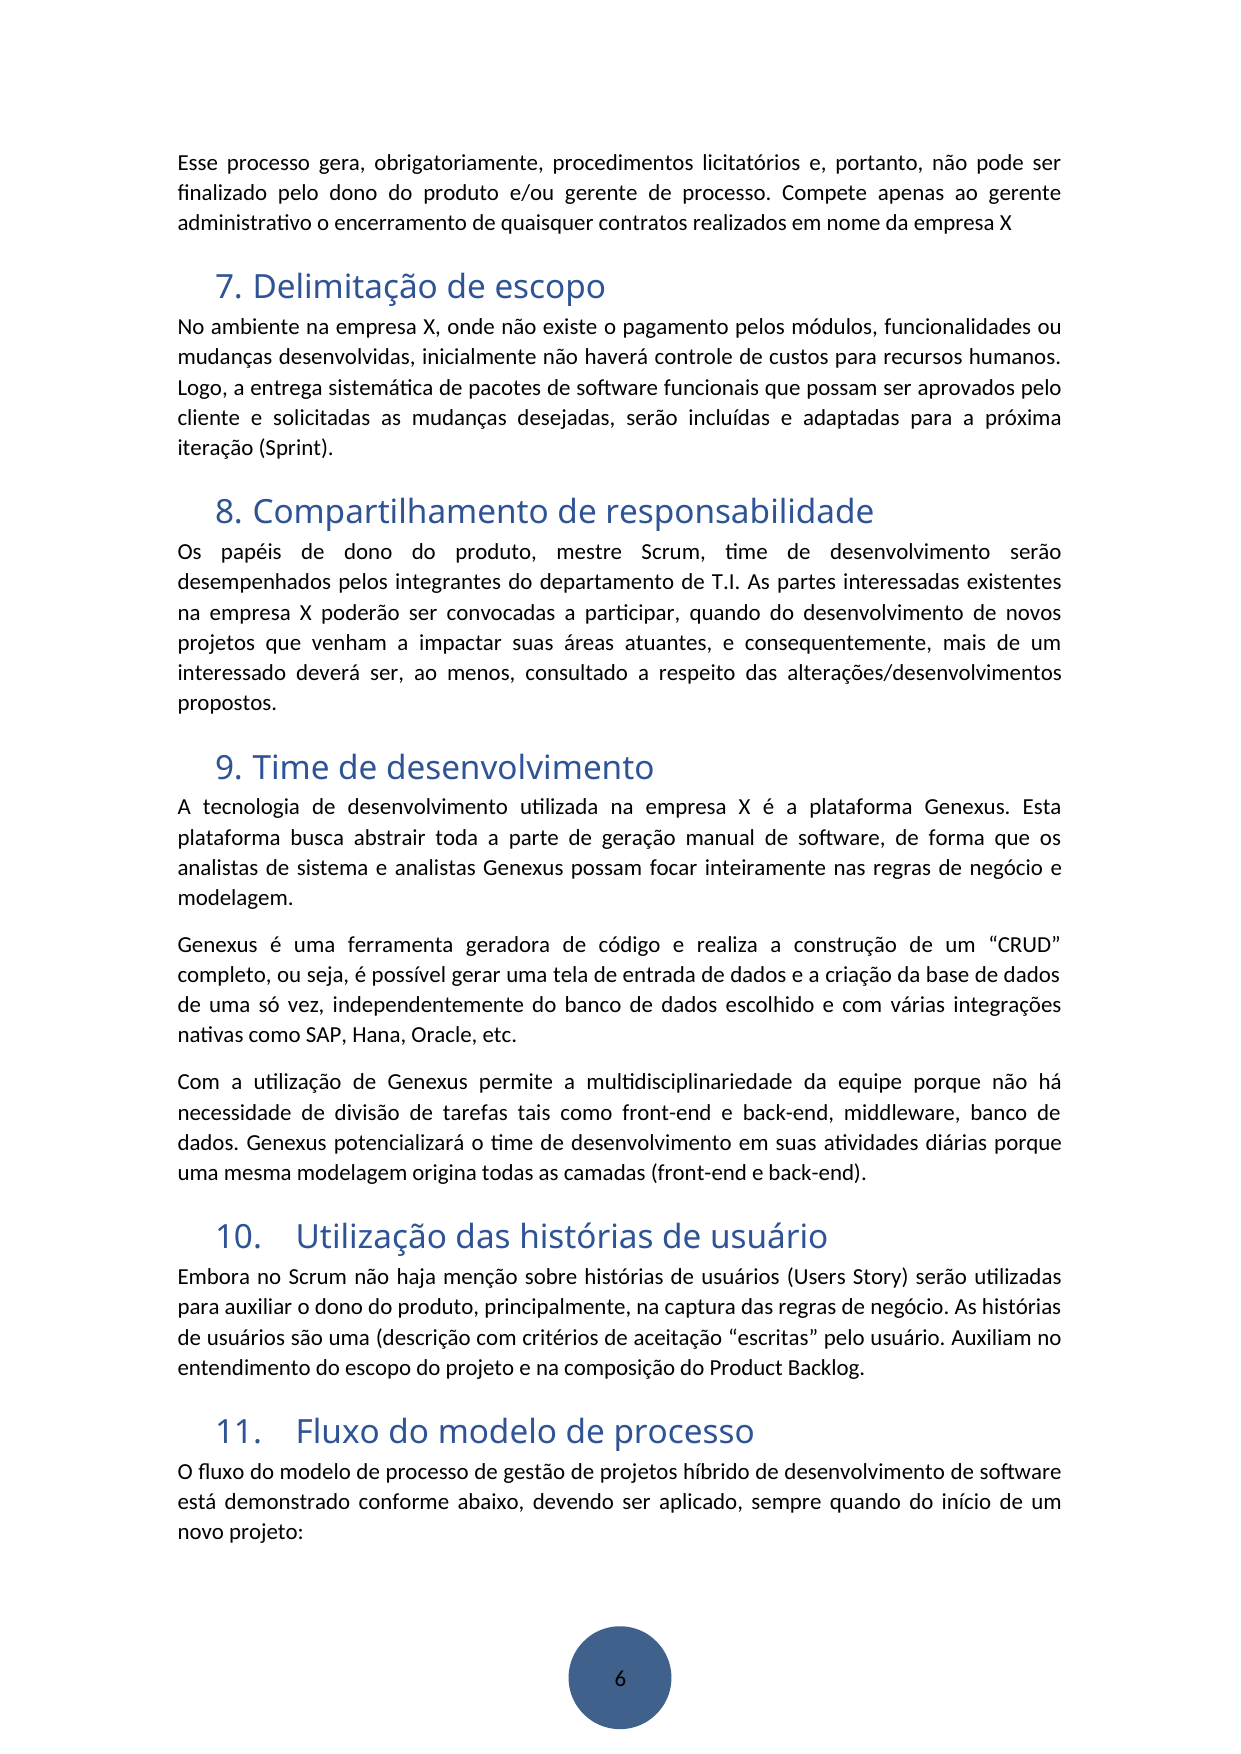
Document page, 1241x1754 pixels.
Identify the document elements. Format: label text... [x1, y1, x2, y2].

subtitle Fluxo do modelo de processo [215, 1408, 1063, 1453]
text Genexus é uma ferramenta geradora de código e realiza a construção de um “CRUD” completo, ou seja, é possível gerar uma tela de entrada de dados e a criação da base de dados de uma só vez, independentemente do banco de dados escolhido e com várias integrações nativas como SAP, Hana, Oracle, etc. [177, 930, 1063, 1048]
subtitle Utilização das histórias de usuário [215, 1213, 1063, 1259]
subtitle Time de desenvolvimento [215, 743, 1063, 789]
text Com a utilização de Genexus permite a multidisciplinariedade da equipe porque não há necessidade de divisão de tarefas tais como front-end e back-end, middleware, banco de dados. Genexus potencializará o time de desenvolvimento em suas atividades diárias porque uma mesma modelagem origina todas as camadas (front-end e back-end). [177, 1067, 1063, 1186]
subtitle Compartilhamento de responsabilidade [215, 488, 1063, 534]
subtitle Delimitação de escopo [215, 263, 1063, 309]
text A tecnologia de desenvolvimento utilizada na empresa X é a plataforma Genexus. Esta plataforma busca abstrair toda a parte de geração manual de software, de forma que os analistas de sistema e analistas Genexus possam focar inteiramente nas regras de negócio e modelagem. [177, 792, 1063, 911]
text No ambiente na empresa X, onde não existe o pagamento pelos módulos, funcionalidades ou mudanças desenvolvidas, inicialmente não haverá controle de custos para recursos humanos. Logo, a entrega sistemática de pacotes de software funcionais que possam ser aprovados pelo cliente e solicitadas as mudanças desejadas, serão incluídas e adaptadas para a próxima iteração (Sprint). [177, 312, 1063, 461]
text Esse processo gera, obrigatoriamente, procedimentos licitatórios e, portanto, não pode ser finalizado pelo dono do produto e/ou gerente de processo. Compete apenas ao gerente administrativo o encerramento de quaisquer contratos realizados em nome da empresa X [177, 148, 1063, 236]
text Os papéis de dono do produto, mestre Scrum, time de desenvolvimento serão desempenhados pelos integrantes do departamento de T.I. As partes interessadas existentes na empresa X poderão ser convocadas a participar, quando do desenvolvimento de novos projetos que venham a impactar suas áreas atuantes, e consequentemente, mais de um interessado deverá ser, ao menos, consultado a respeito das alterações/desenvolvimentos propostos. [177, 537, 1063, 716]
text Embora no Scrum não haja menção sobre histórias de usuários (Users Story) serão utilizadas para auxiliar o dono do produto, principalmente, na captura das regras de negócio. As histórias de usuários são uma (descrição com critérios de aceitação “escritas” pelo usuário. Auxiliam no entendimento do escopo do projeto e na composição do Product Backlog. [177, 1262, 1063, 1381]
text O fluxo do modelo de processo de gestão de projetos híbrido de desenvolvimento de software está demonstrado conforme abaixo, devendo ser aplicado, sempre quando do início de um novo projeto: [177, 1457, 1063, 1545]
